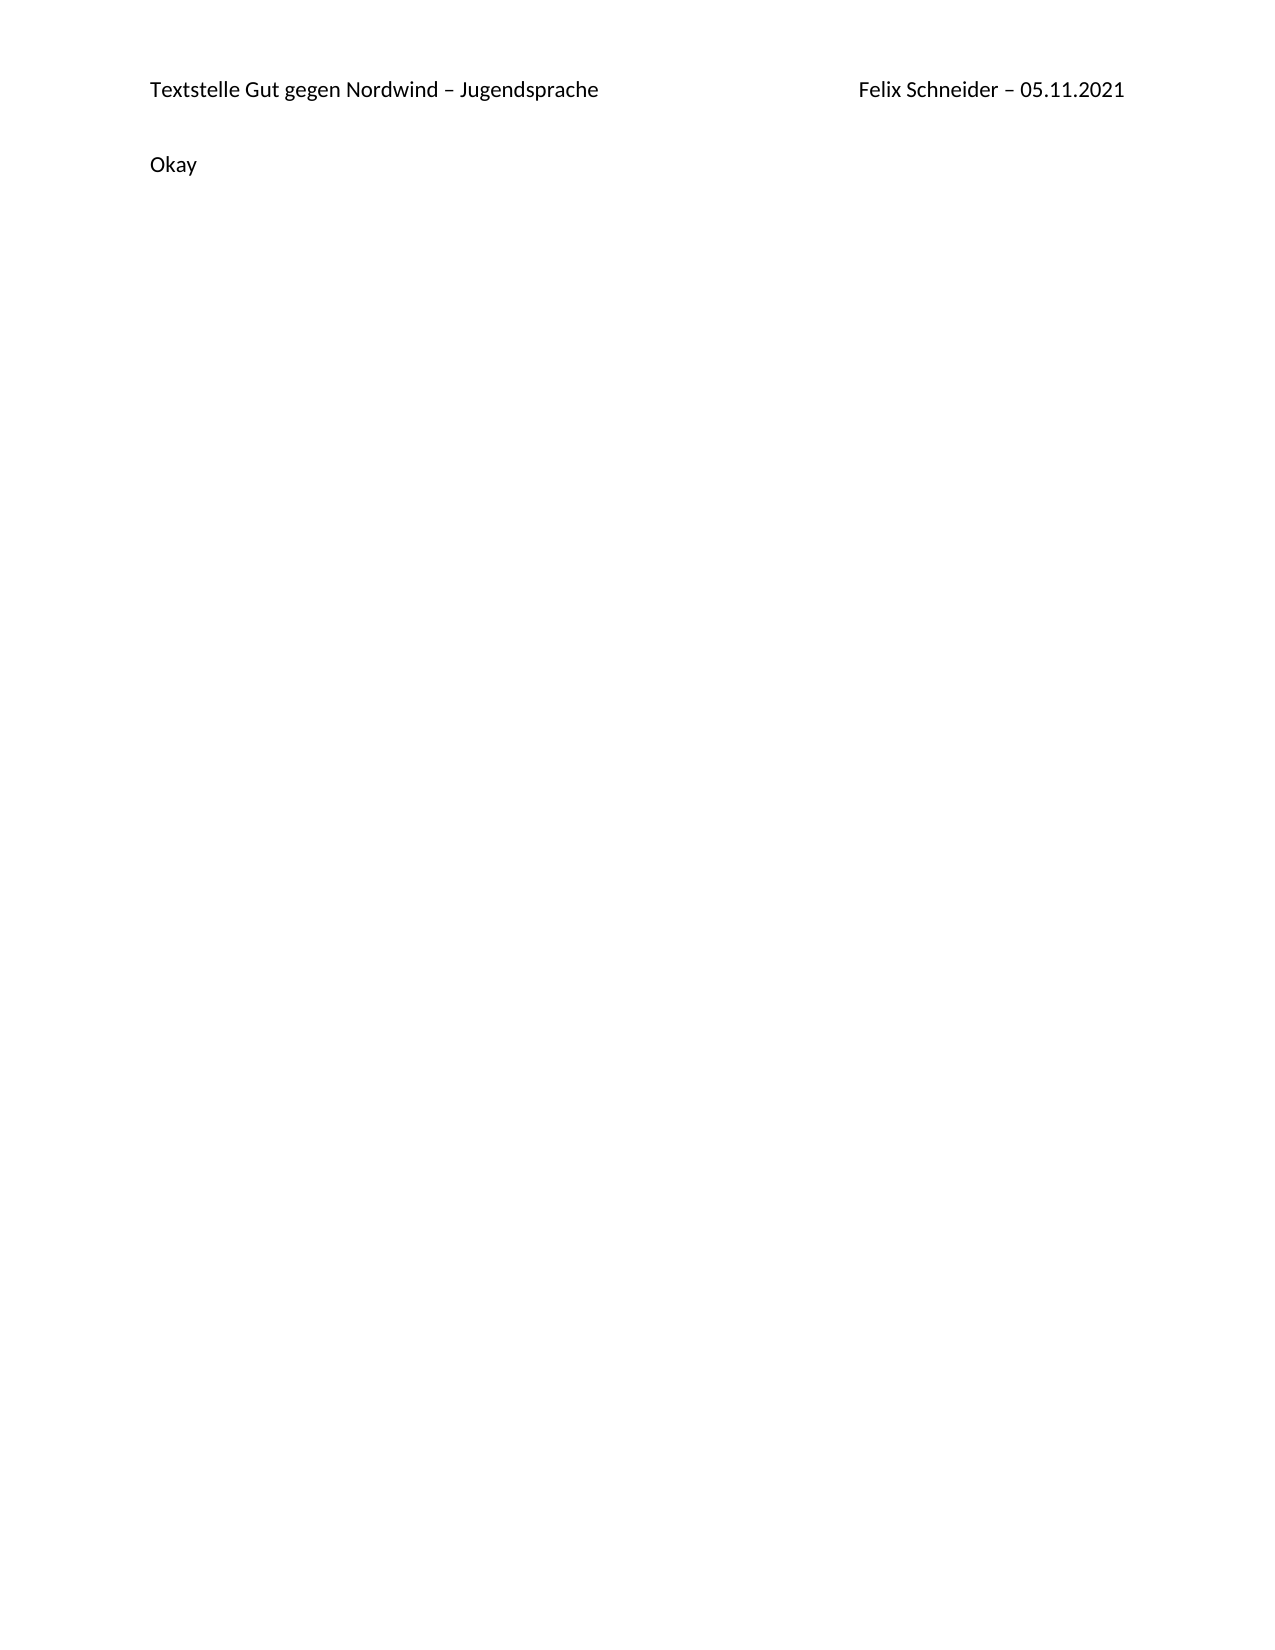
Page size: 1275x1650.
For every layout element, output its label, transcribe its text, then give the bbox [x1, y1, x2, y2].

text Okay [150, 150, 1125, 178]
